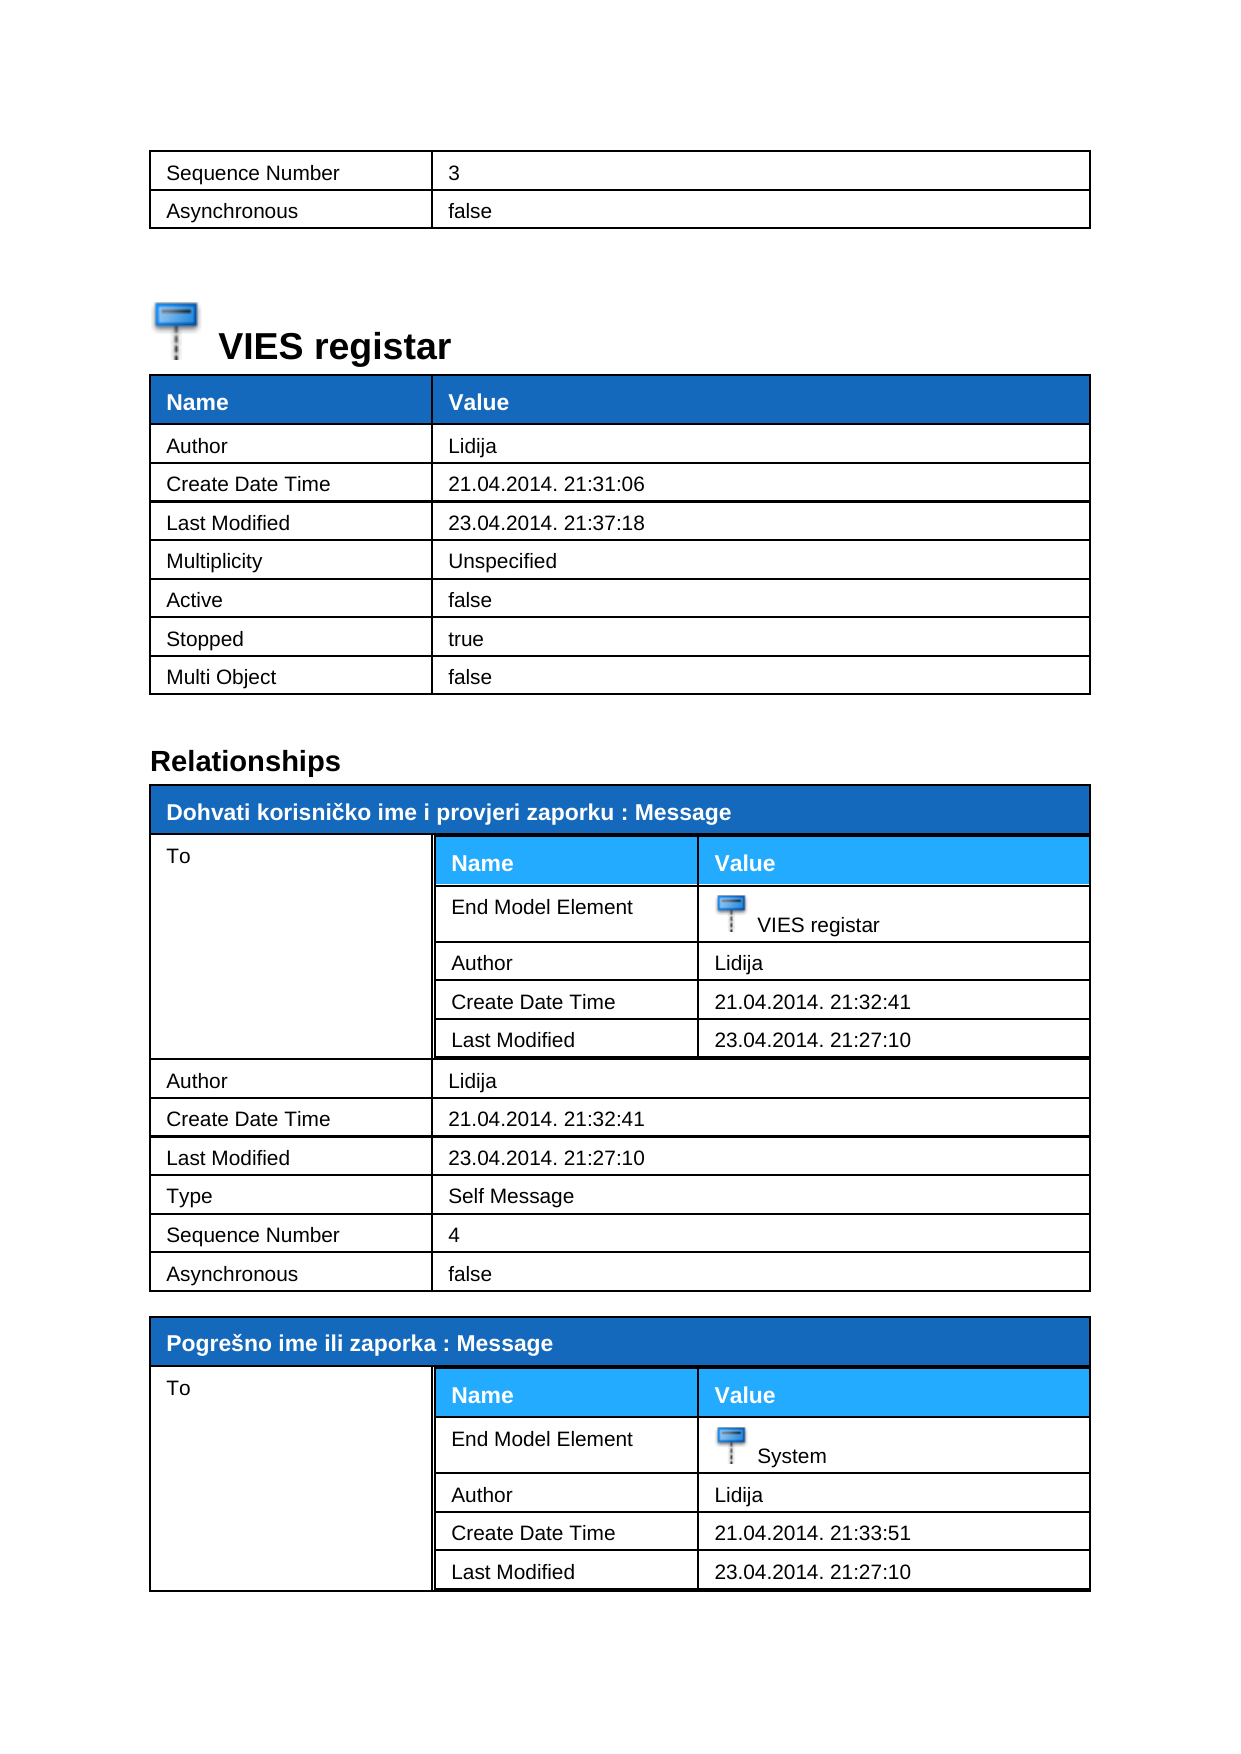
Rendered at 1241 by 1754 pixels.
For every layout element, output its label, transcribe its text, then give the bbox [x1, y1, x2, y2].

table_cell 23.04.2014. 21:37:18 [433, 503, 1089, 539]
table_cell [699, 1474, 1089, 1511]
table_cell Type [151, 1176, 431, 1212]
table_cell [436, 1551, 697, 1588]
table_cell false [433, 580, 1089, 616]
table_header Dohvati korisničko ime i provjeri zaporku : Message [151, 786, 1089, 833]
table_cell Self Message [433, 1176, 1089, 1212]
table_cell 3 [433, 152, 1089, 188]
table_cell [436, 887, 697, 941]
table_cell [436, 1474, 697, 1511]
table_cell [699, 981, 1089, 1018]
table_cell [436, 1513, 697, 1549]
table_cell false [433, 1253, 1089, 1289]
table_cell 4 [433, 1215, 1089, 1251]
table_cell [436, 1020, 697, 1056]
table_cell Author [151, 1060, 431, 1097]
subtitle VIES registar [150, 302, 1090, 368]
table_cell [436, 1418, 697, 1472]
table_cell Stopped [151, 618, 431, 654]
table_cell [699, 1020, 1089, 1056]
table_cell 21.04.2014. 21:31:06 [433, 464, 1089, 500]
picture [150, 302, 208, 360]
table_cell false [433, 657, 1089, 693]
table_cell [699, 1551, 1089, 1588]
table_cell [699, 1513, 1089, 1549]
table_cell [699, 887, 1089, 941]
table_header Pogrešno ime ili zaporka : Message [151, 1318, 1089, 1365]
subtitle Relationships [150, 744, 1090, 778]
table_header Name [151, 376, 431, 423]
table_cell true [433, 618, 1089, 654]
table_cell Author [151, 425, 431, 462]
picture [714, 1426, 752, 1464]
table_cell 21.04.2014. 21:32:41 [433, 1099, 1089, 1135]
table_cell Asynchronous [151, 191, 431, 227]
table_cell Sequence Number [151, 1215, 431, 1251]
table_cell To [151, 1367, 431, 1590]
table_cell false [433, 191, 1089, 227]
table_cell To [151, 835, 431, 1058]
table_cell Create Date Time [151, 1099, 431, 1135]
table_cell [436, 981, 697, 1018]
table_cell Lidija [433, 1060, 1089, 1097]
table_cell Sequence Number [151, 152, 431, 188]
table_cell Active [151, 580, 431, 616]
picture [714, 895, 752, 932]
table_cell Lidija [433, 425, 1089, 462]
table_header Value [433, 376, 1089, 423]
table_cell Last Modified [151, 1138, 431, 1174]
table_cell [699, 943, 1089, 979]
table_cell Asynchronous [151, 1253, 431, 1289]
table_cell Multiplicity [151, 541, 431, 577]
table_cell Unspecified [433, 541, 1089, 577]
table_cell [436, 943, 697, 979]
table_cell Create Date Time [151, 464, 431, 500]
table_cell 23.04.2014. 21:27:10 [433, 1138, 1089, 1174]
table_cell [699, 1418, 1089, 1472]
table_cell Last Modified [151, 503, 431, 539]
table_cell Multi Object [151, 657, 431, 693]
